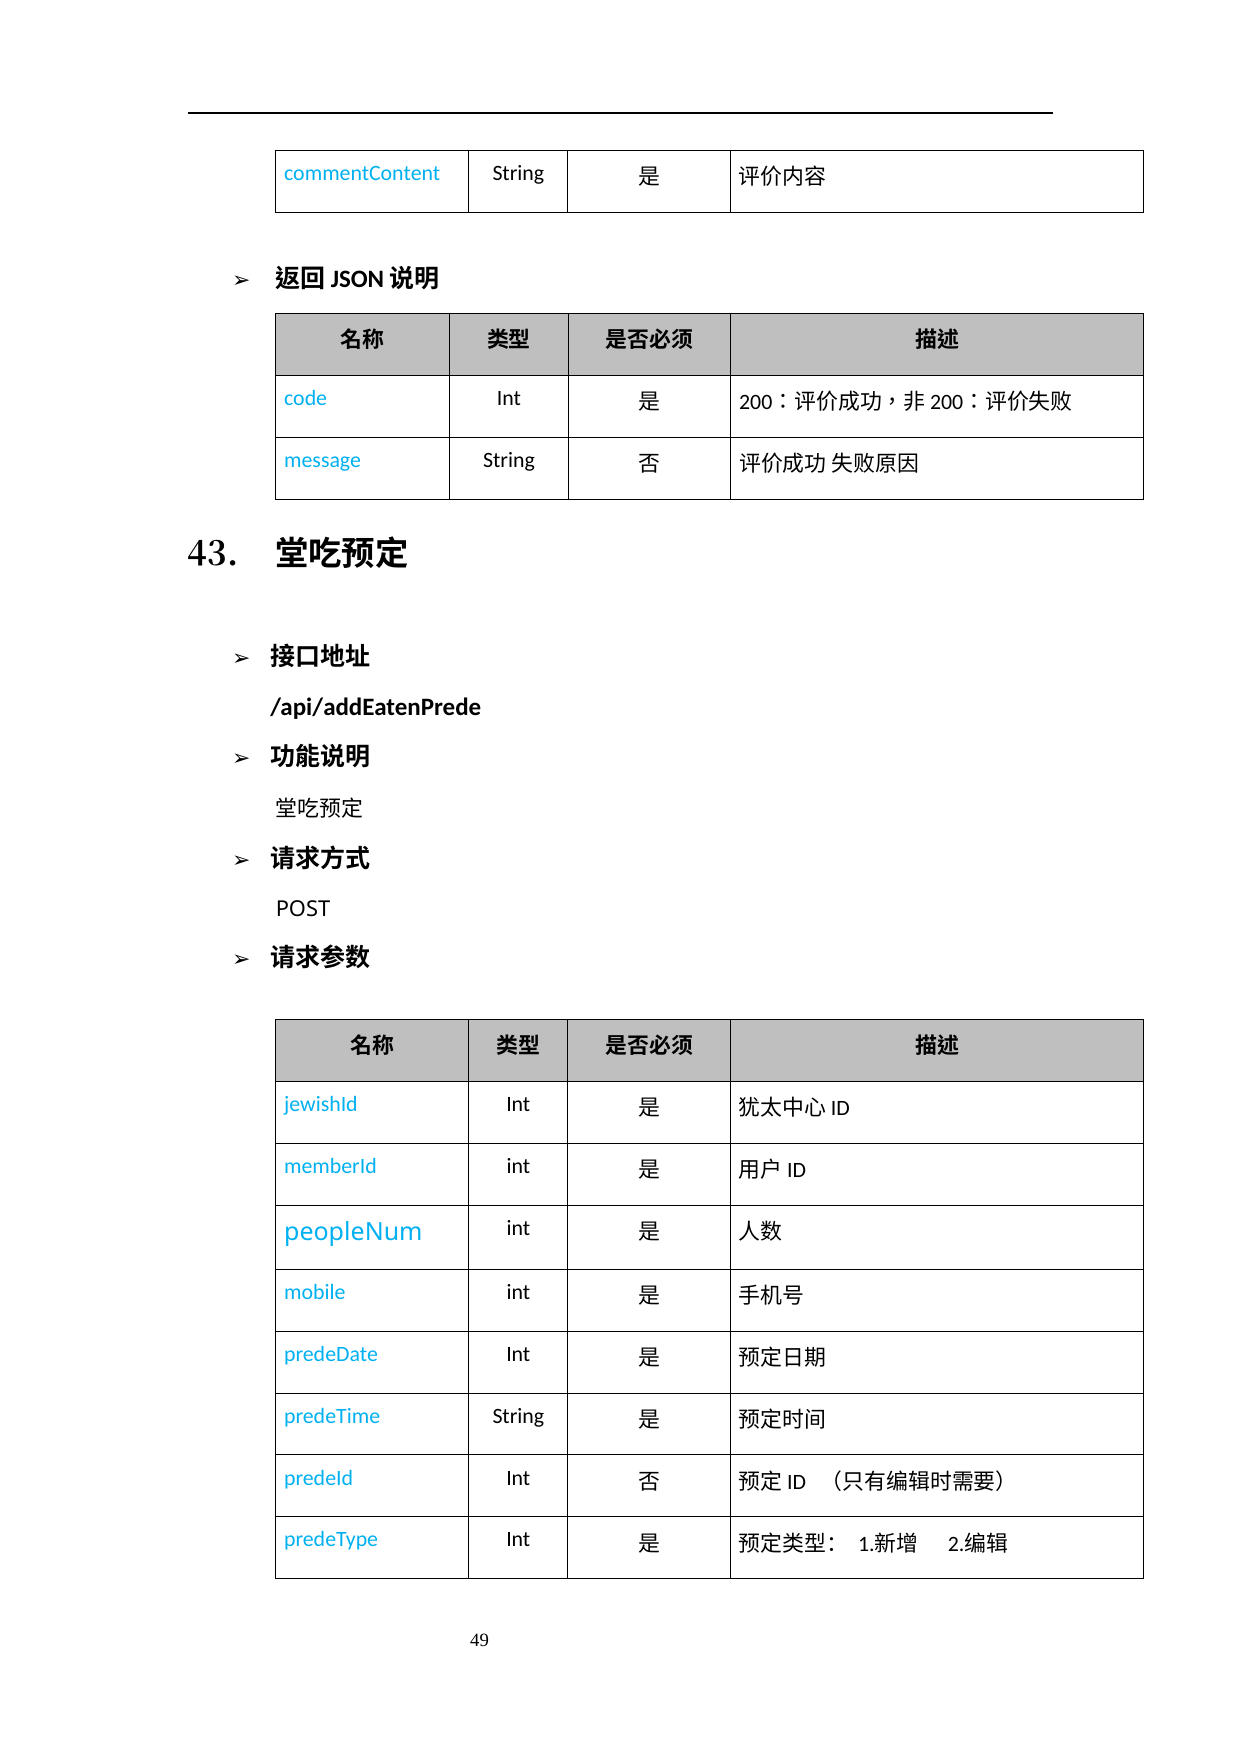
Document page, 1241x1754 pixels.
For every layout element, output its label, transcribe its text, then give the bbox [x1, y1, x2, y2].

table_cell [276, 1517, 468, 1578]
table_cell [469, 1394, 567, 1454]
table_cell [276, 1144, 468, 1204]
list 请求方式 [232, 839, 1053, 875]
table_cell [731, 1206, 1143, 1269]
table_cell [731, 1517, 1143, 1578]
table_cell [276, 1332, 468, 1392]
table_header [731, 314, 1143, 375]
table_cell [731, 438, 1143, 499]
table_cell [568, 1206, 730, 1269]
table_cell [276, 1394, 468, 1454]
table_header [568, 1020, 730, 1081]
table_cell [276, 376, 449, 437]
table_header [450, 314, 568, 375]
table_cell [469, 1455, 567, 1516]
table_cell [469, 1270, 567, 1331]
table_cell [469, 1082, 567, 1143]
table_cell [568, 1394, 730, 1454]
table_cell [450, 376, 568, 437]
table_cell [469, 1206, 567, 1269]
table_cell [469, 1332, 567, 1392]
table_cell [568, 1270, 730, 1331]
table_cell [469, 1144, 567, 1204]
list 堂吃预定 [187, 527, 1053, 575]
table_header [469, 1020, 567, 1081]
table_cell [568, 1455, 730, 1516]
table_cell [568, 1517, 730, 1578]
text 堂吃预定 [276, 791, 1053, 823]
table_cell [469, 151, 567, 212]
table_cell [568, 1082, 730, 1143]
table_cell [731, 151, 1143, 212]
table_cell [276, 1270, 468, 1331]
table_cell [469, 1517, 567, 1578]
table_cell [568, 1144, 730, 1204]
list 返回JSON说明 [232, 259, 1053, 295]
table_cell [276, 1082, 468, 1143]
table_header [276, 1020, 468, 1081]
list 请求参数 [232, 938, 1053, 974]
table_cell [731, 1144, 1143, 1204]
list 接口地址 [232, 637, 1053, 673]
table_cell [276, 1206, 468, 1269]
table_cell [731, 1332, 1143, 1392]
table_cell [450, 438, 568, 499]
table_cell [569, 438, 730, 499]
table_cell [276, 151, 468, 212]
list 功能说明 [232, 737, 1053, 773]
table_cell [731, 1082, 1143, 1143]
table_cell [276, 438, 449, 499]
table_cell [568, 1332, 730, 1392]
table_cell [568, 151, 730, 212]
text /api/addEatenPrede [270, 691, 1053, 722]
text POST [276, 893, 1053, 923]
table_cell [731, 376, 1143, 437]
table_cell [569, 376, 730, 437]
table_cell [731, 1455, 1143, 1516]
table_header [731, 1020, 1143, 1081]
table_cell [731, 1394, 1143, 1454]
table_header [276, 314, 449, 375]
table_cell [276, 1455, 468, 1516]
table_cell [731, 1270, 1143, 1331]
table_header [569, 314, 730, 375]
